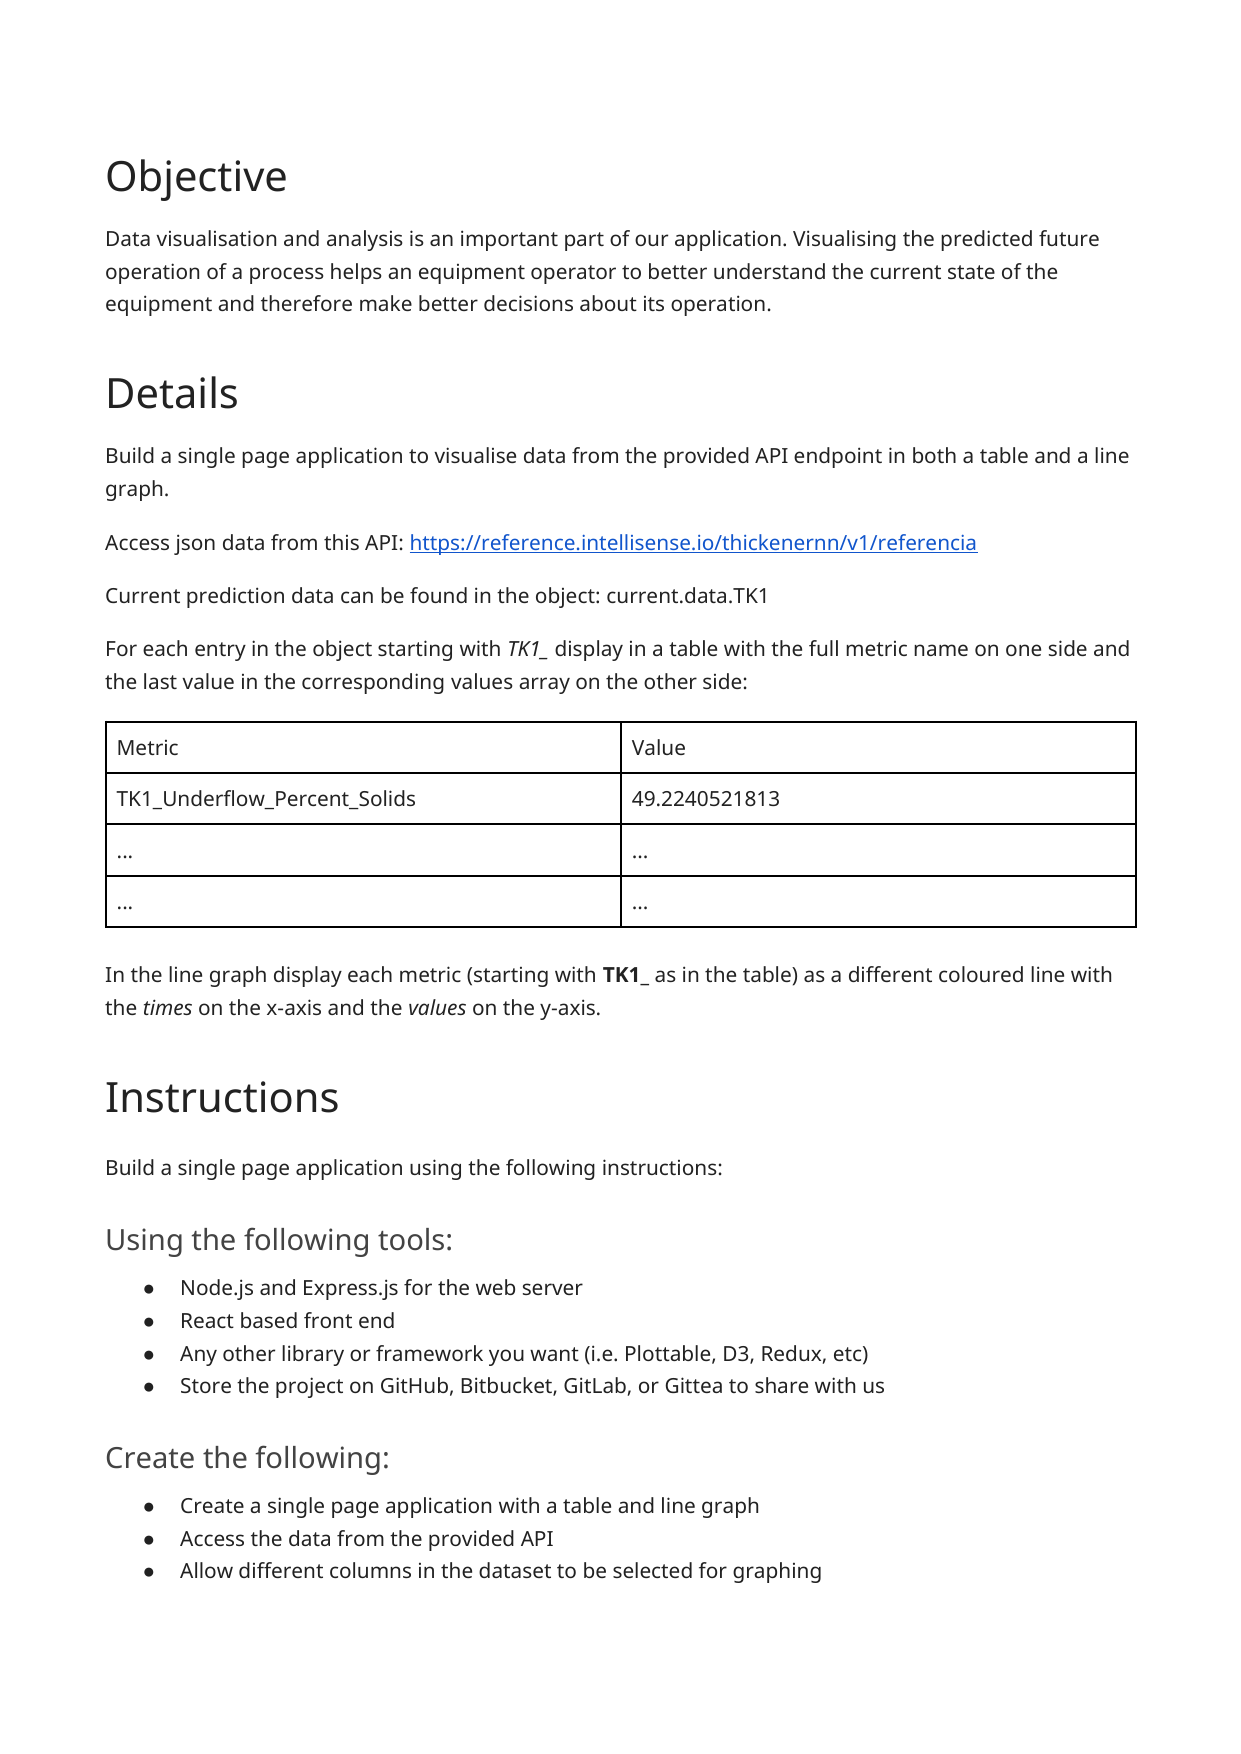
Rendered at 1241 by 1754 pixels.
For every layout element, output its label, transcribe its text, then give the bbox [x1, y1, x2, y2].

table_cell TK1_Underflow_Percent_Solids [107, 774, 620, 823]
text Data visualisation and analysis is an important part of our application. Visualising the predicted future operation of a process helps an equipment operator to better understand the current state of the equipment and therefore make better decisions about its operation. [105, 224, 1135, 318]
text Current prediction data can be found in the object: current.data.TK1 [105, 581, 1135, 609]
text For each entry in the object starting with TK1_ display in a table with the full metric name on one side and the last value in the corresponding values array on the other side: [105, 634, 1135, 696]
table_cell ... [622, 825, 1135, 874]
list Node.js and Express.js for the web server [142, 1273, 1135, 1302]
table_cell ... [107, 825, 620, 874]
table_header Value [622, 723, 1135, 772]
text In the line graph display each metric (starting with TK1_ as in the table) as a different coloured line with the times on the x-axis and the values on the y-axis. [105, 961, 1135, 1022]
list Store the project on GitHub, Bitbucket, GitLab, or Gittea to share with us [142, 1371, 1135, 1400]
subtitle Details [105, 364, 1135, 421]
text Build a single page application using the following instructions: [105, 1153, 1135, 1182]
table_cell 49.2240521813 [622, 774, 1135, 823]
list Create a single page application with a table and line graph [142, 1491, 1135, 1519]
table_cell ... [107, 877, 620, 926]
table_cell ... [622, 877, 1135, 926]
text Build a single page application to visualise data from the provided API endpoint in both a table and a line graph. [105, 442, 1135, 503]
subtitle Objective [105, 147, 1135, 203]
list Access the data from the provided API [142, 1524, 1135, 1552]
list Allow different columns in the dataset to be selected for graphing [142, 1556, 1135, 1585]
list React based front end [142, 1306, 1135, 1334]
subtitle Instructions [105, 1067, 1135, 1124]
text Access json data from this API: https://reference.intellisense.io/thickenernn/v1/referencia [105, 528, 1135, 556]
subtitle Create the following: [105, 1437, 1135, 1477]
subtitle Using the following tools: [105, 1219, 1135, 1259]
list Any other library or framework you want (i.e. Plottable, D3, Redux, etc) [142, 1339, 1135, 1367]
table_header Metric [107, 723, 620, 772]
